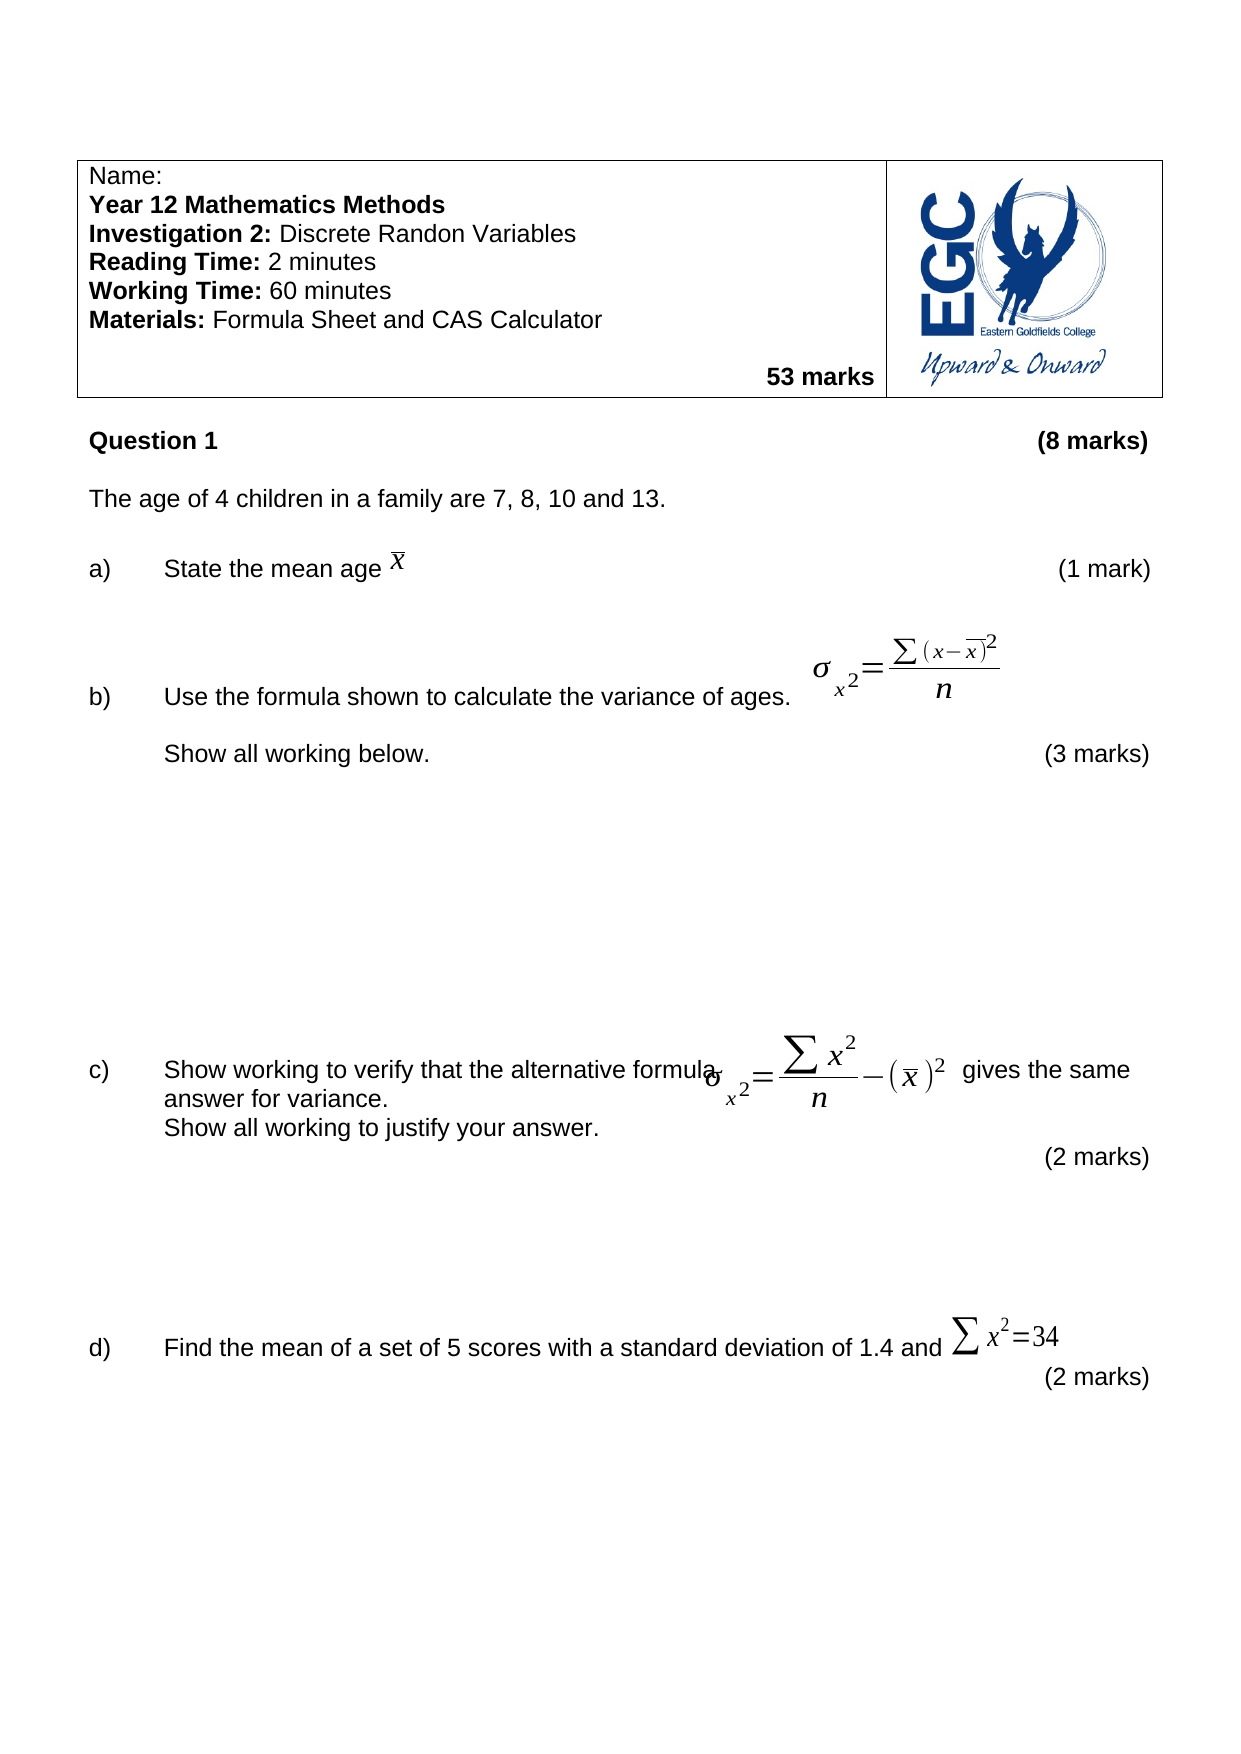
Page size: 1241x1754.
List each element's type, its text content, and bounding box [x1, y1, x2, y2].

text (2 marks) [89, 1362, 1152, 1390]
text The age of 4 children in a family are 7, 8, 10 and 13. [89, 484, 1152, 513]
text b) Use the formula shown to calculate the variance of ages. [89, 611, 1152, 710]
table_header Name: Year 12 Mathematics Methods Investigation 2: Discrete Randon Variables Reading Time: 2 minutes Working Time: 60 minutes Materials: Formula Sheet and CAS Calculator 53 marks [78, 161, 886, 397]
text a) State the mean age (1 mark) [89, 541, 1152, 583]
list Show all working below. (3 marks) [164, 710, 1152, 768]
text c) Show working to verify that the alternative formula gives the same answer for variance. [89, 1055, 1152, 1113]
text d) Find the mean of a set of 5 scores with a standard deviation of 1.4 and [89, 1314, 1152, 1362]
text Question 1 (8 marks) [89, 426, 1152, 455]
table_header [1123, 161, 1162, 397]
table_header [887, 161, 897, 397]
picture [897, 161, 1123, 397]
text Show all working to justify your answer. (2 marks) [89, 1113, 1152, 1170]
